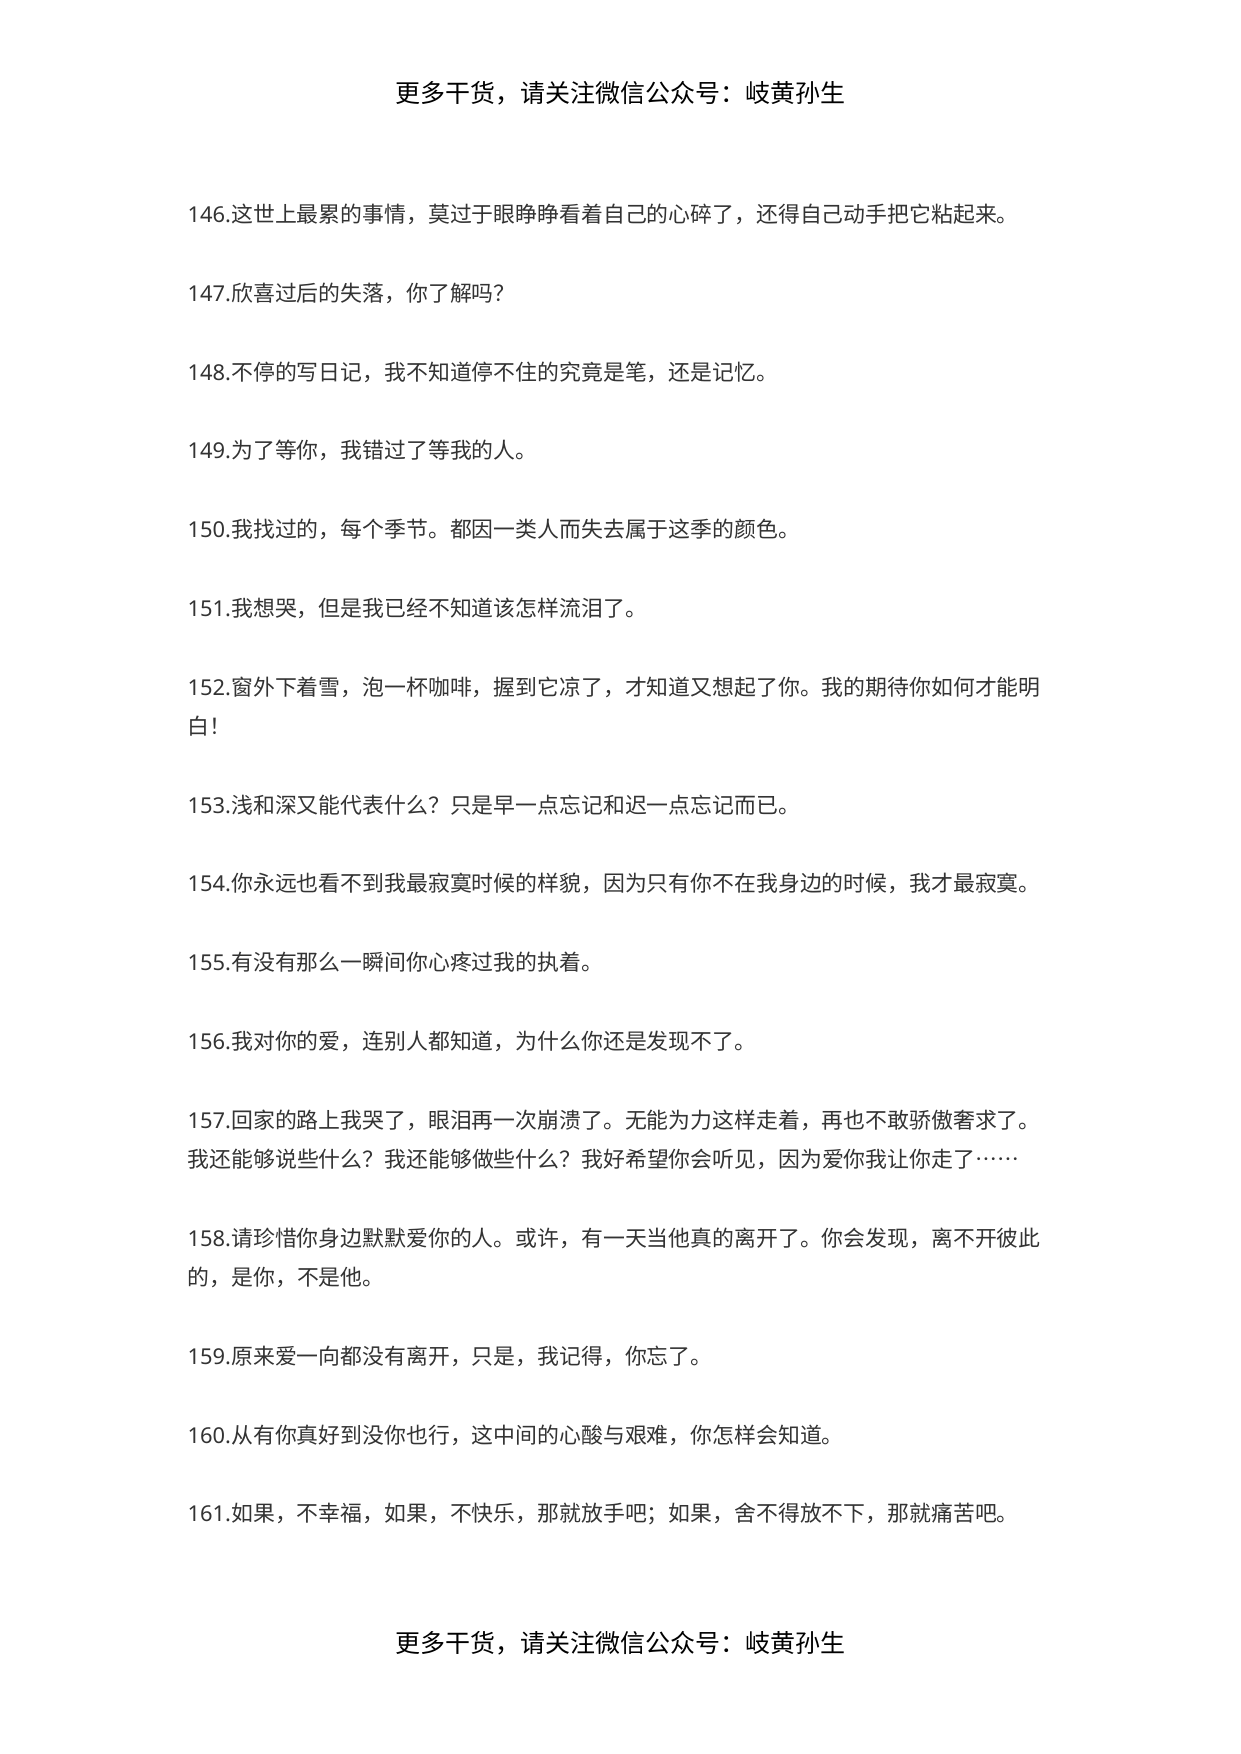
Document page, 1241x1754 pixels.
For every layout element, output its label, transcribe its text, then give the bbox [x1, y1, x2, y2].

text 151.我想哭，但是我已经不知道该怎样流泪了。 [187, 583, 1053, 622]
text 161.如果，不幸福，如果，不快乐，那就放手吧；如果，舍不得放不下，那就痛苦吧。 [187, 1489, 1053, 1528]
text 157.回家的路上我哭了，眼泪再一次崩溃了。无能为力这样走着，再也不敢骄傲奢求了。我还能够说些什么？我还能够做些什么？我好希望你会听见，因为爱你我让你走了…… [187, 1095, 1053, 1174]
text 160.从有你真好到没你也行，这中间的心酸与艰难，你怎样会知道。 [187, 1410, 1053, 1449]
text 149.为了等你，我错过了等我的人。 [187, 426, 1053, 465]
text 159.原来爱一向都没有离开，只是，我记得，你忘了。 [187, 1331, 1053, 1371]
text 158.请珍惜你身边默默爱你的人。或许，有一天当他真的离开了。你会发现，离不开彼此的，是你，不是他。 [187, 1213, 1053, 1292]
text 155.有没有那么一瞬间你心疼过我的执着。 [187, 937, 1053, 977]
text 154.你永远也看不到我最寂寞时候的样貌，因为只有你不在我身边的时候，我才最寂寞。 [187, 859, 1053, 898]
text 156.我对你的爱，连别人都知道，为什么你还是发现不了。 [187, 1016, 1053, 1056]
text 153.浅和深又能代表什么？只是早一点忘记和迟一点忘记而已。 [187, 780, 1053, 819]
text 150.我找过的，每个季节。都因一类人而失去属于这季的颜色。 [187, 504, 1053, 544]
text 148.不停的写日记，我不知道停不住的究竟是笔，还是记忆。 [187, 347, 1053, 386]
text 152.窗外下着雪，泡一杯咖啡，握到它凉了，才知道又想起了你。我的期待你如何才能明白！ [187, 662, 1053, 741]
text 146.这世上最累的事情，莫过于眼睁睁看着自己的心碎了，还得自己动手把它粘起来。 [187, 189, 1053, 229]
text 147.欣喜过后的失落，你了解吗？ [187, 268, 1053, 307]
